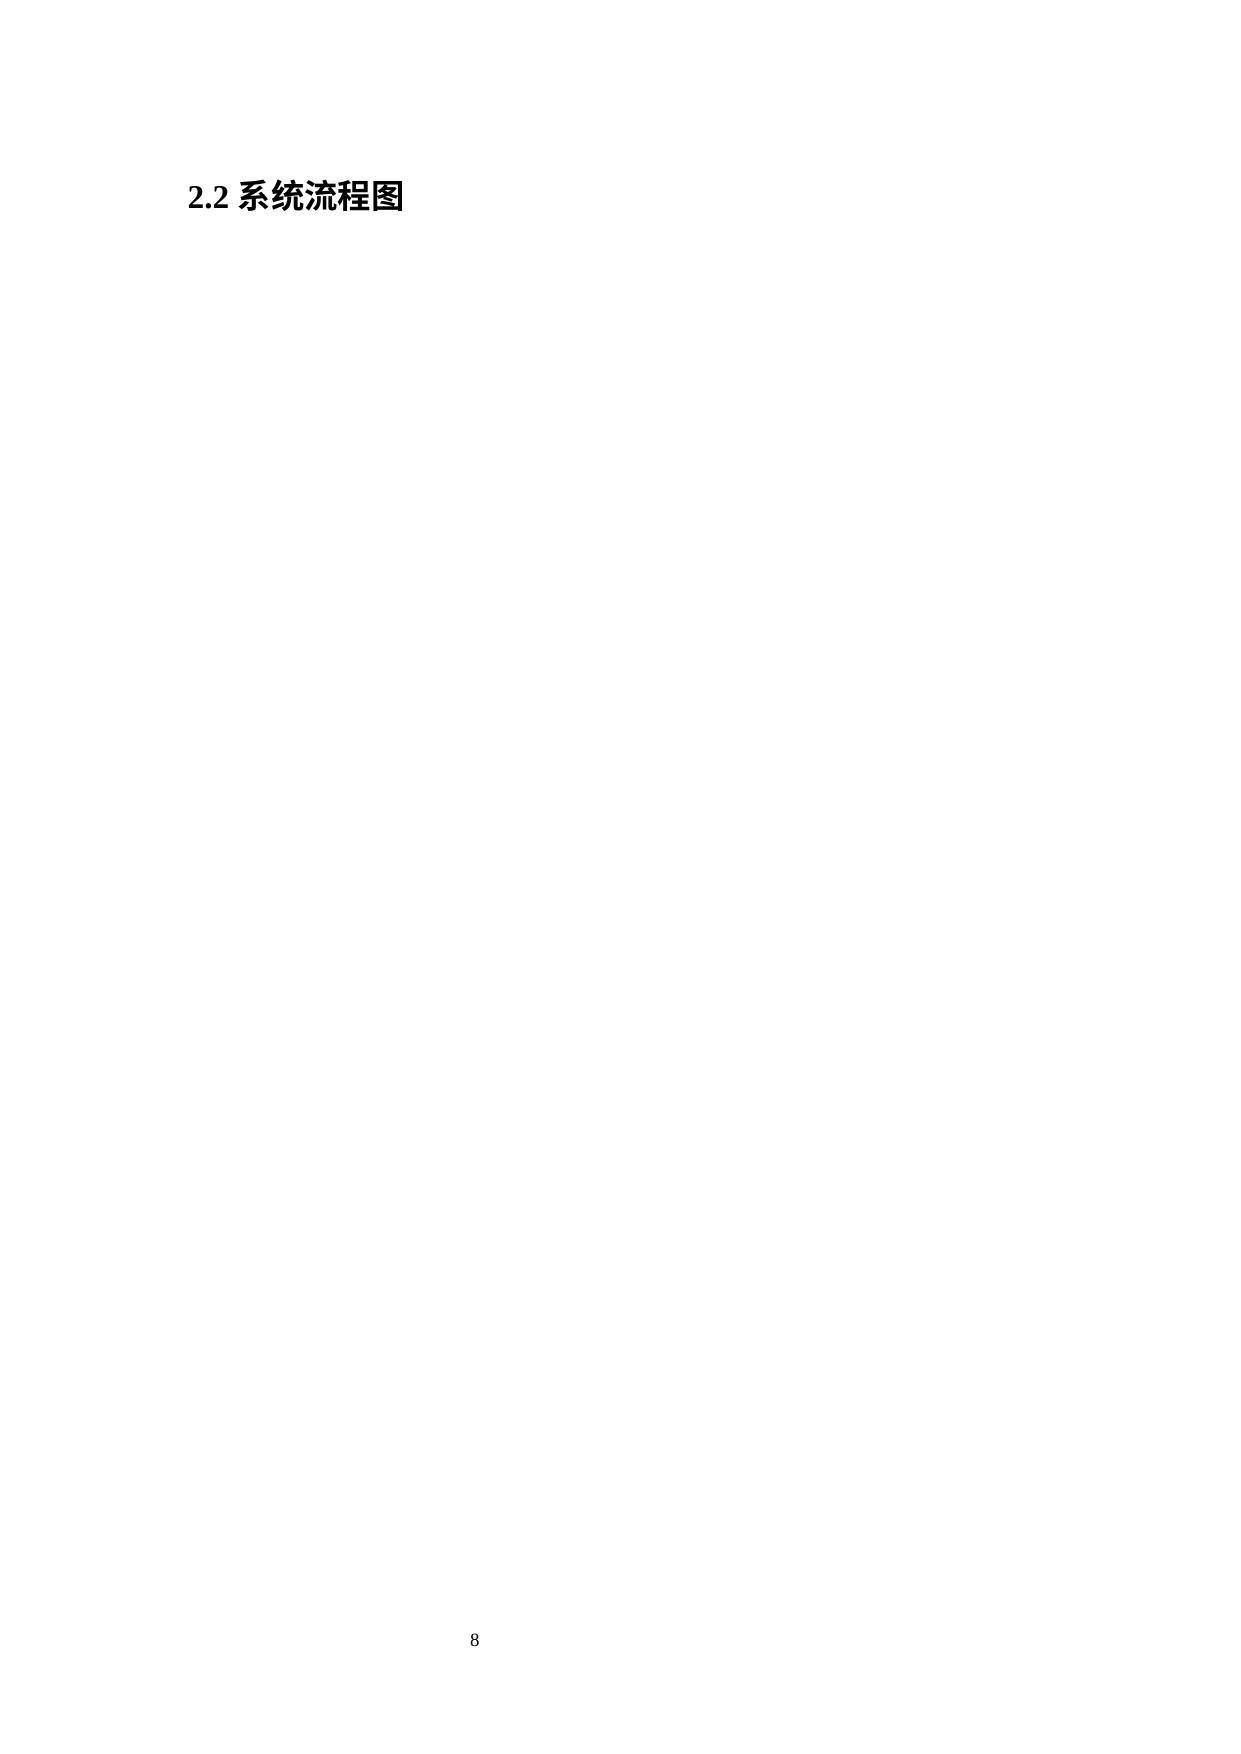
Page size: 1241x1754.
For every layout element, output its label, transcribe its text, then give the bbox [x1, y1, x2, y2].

subtitle 2.2 系统流程图 [187, 162, 1053, 227]
